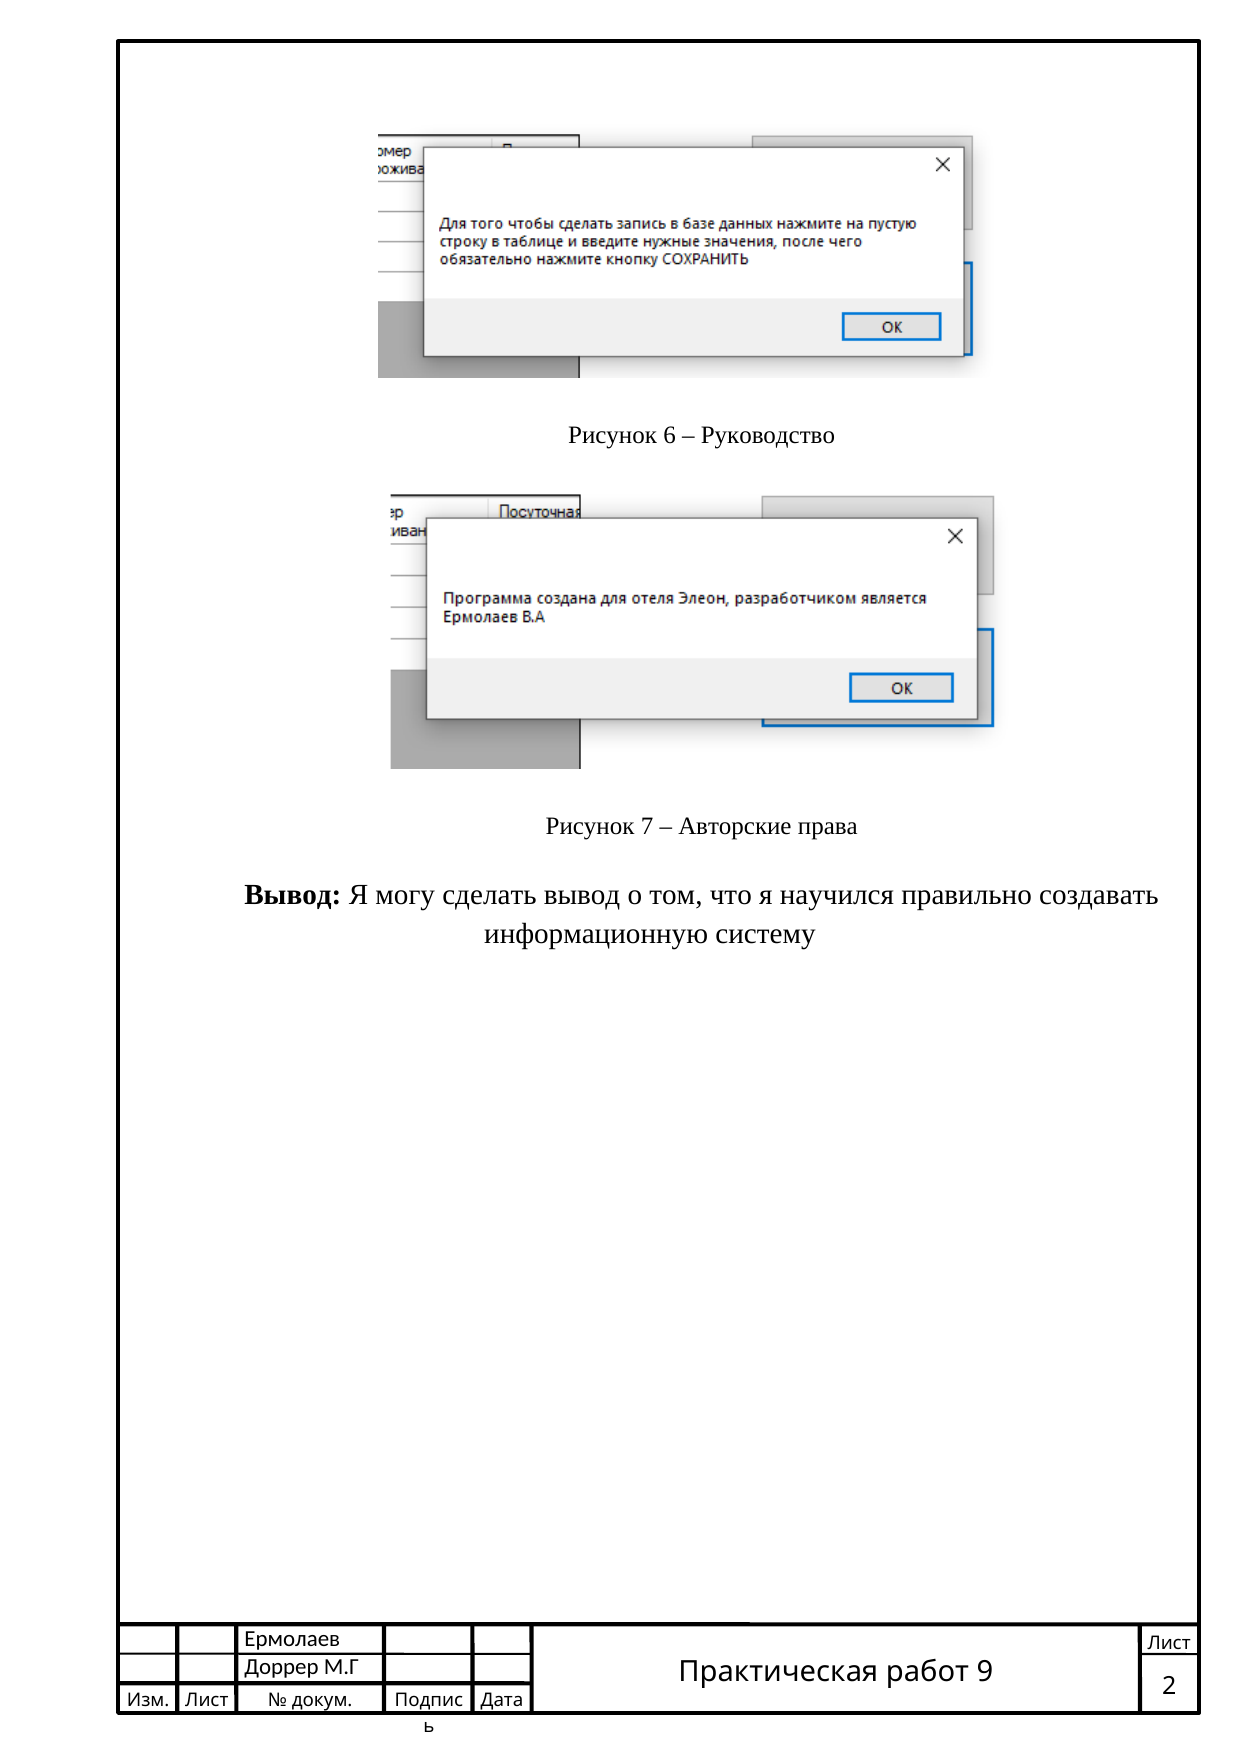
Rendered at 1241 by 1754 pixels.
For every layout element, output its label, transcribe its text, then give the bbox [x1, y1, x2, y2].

picture [378, 118, 1025, 378]
text Рисунок 6 – Руководство [133, 420, 1167, 449]
picture [390, 486, 1013, 769]
text Вывод: Я могу сделать вывод о том, что я научился правильно создавать информационную систему [133, 877, 1167, 949]
text Рисунок 7 – Авторские права [133, 811, 1167, 840]
